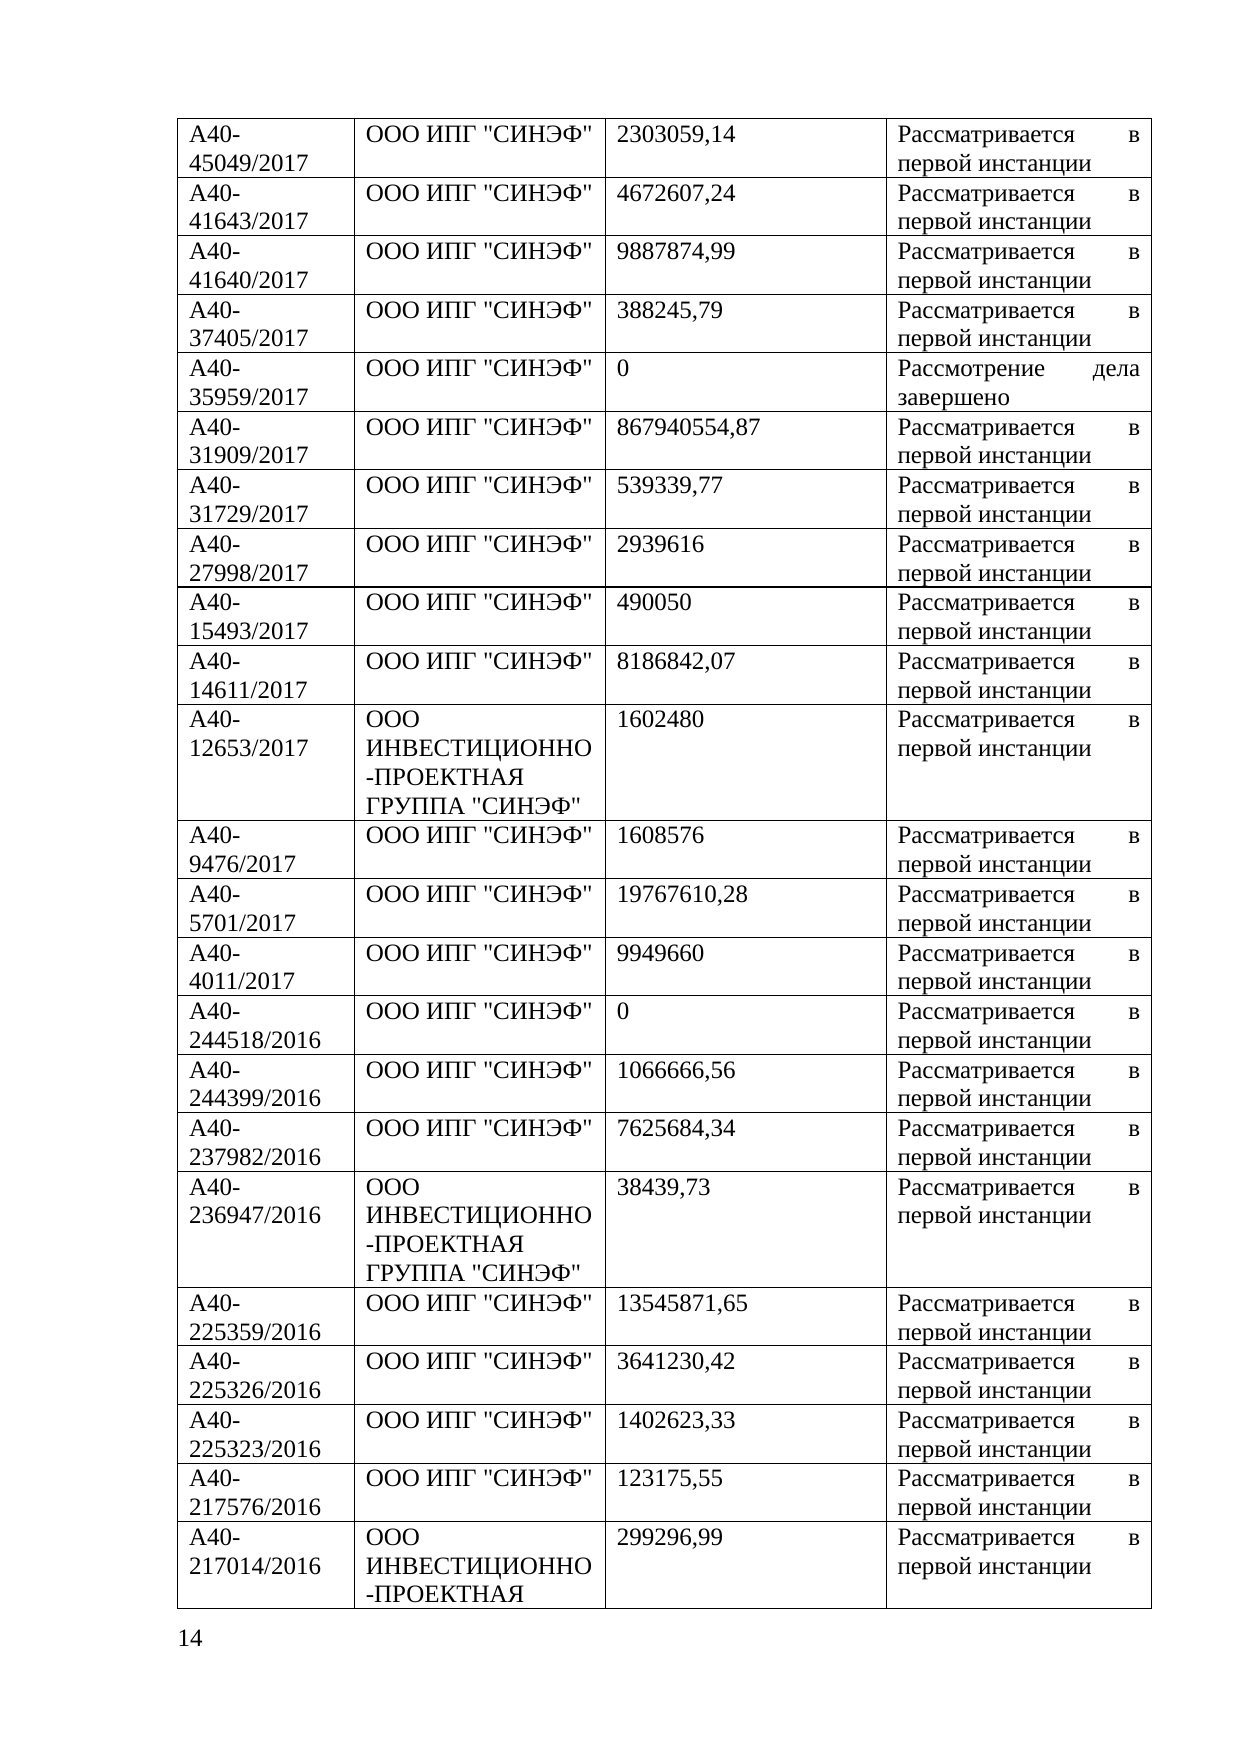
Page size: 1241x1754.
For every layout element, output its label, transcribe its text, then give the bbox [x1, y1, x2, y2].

table_cell Рассматривается в первой инстанции [887, 938, 1151, 995]
table_cell Рассматривается в первой инстанции [887, 1055, 1151, 1112]
table_cell 9949660 [606, 938, 886, 995]
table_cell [887, 119, 1151, 177]
table_cell Рассматривается в первой инстанции [887, 236, 1151, 294]
table_cell 38439,73 [606, 1172, 886, 1287]
table_cell Рассматривается в первой инстанции [887, 705, 1151, 819]
table_cell 1602480 [606, 705, 886, 819]
table_cell А40-12653/2017 [178, 705, 354, 819]
table_cell А40-217576/2016 [178, 1464, 354, 1521]
table_cell ООО ИПГ "СИНЭФ" [355, 938, 605, 995]
table_cell Рассматривается в первой инстанции [887, 1405, 1151, 1462]
table_cell ООО ИПГ "СИНЭФ" [355, 178, 605, 235]
table_cell А40-31729/2017 [178, 470, 354, 528]
table_cell 539339,77 [606, 470, 886, 528]
table_cell ООО ИПГ "СИНЭФ" [355, 412, 605, 469]
table_cell А40-31909/2017 [178, 412, 354, 469]
table_cell ООО ИПГ "СИНЭФ" [355, 646, 605, 703]
table_cell Рассматривается в первой инстанции [887, 295, 1151, 352]
table_cell 2939616 [606, 529, 886, 586]
table_cell А40-225326/2016 [178, 1346, 354, 1404]
table_cell Рассматривается в первой инстанции [887, 996, 1151, 1054]
table_cell А40-9476/2017 [178, 821, 354, 878]
table_cell ООО ИНВЕСТИЦИОННО-ПРОЕКТНАЯ ГРУППА "СИНЭФ" [355, 705, 605, 819]
table_cell Рассматривается в первой инстанции [887, 879, 1151, 937]
table_cell ООО ИПГ "СИНЭФ" [355, 1055, 605, 1112]
table_cell А40-225323/2016 [178, 1405, 354, 1462]
table_cell ООО ИПГ "СИНЭФ" [355, 353, 605, 411]
table_cell 123175,55 [606, 1464, 886, 1521]
table_cell 4672607,24 [606, 178, 886, 235]
table_cell 1608576 [606, 821, 886, 878]
table_cell 2303059,14 [606, 119, 886, 177]
table_cell А40-217014/2016 [178, 1522, 354, 1608]
table_cell ООО ИПГ "СИНЭФ" [355, 1405, 605, 1462]
table_cell ООО ИПГ "СИНЭФ" [355, 1113, 605, 1171]
table_cell А40-225359/2016 [178, 1288, 354, 1345]
table_cell А40-237982/2016 [178, 1113, 354, 1171]
table_cell ООО ИПГ "СИНЭФ" [355, 821, 605, 878]
table_cell Рассматривается в первой инстанции [887, 178, 1151, 235]
table_cell ООО ИПГ "СИНЭФ" [355, 588, 605, 645]
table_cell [355, 1522, 605, 1608]
table_cell Рассматривается в первой инстанции [887, 588, 1151, 645]
table_cell 19767610,28 [606, 879, 886, 937]
table_cell Рассматривается в первой инстанции [887, 1172, 1151, 1287]
table_cell 299296,99 [606, 1522, 886, 1608]
table_cell Рассматривается в первой инстанции [887, 412, 1151, 469]
table_cell А40-45049/2017 [178, 119, 354, 177]
table_cell 0 [606, 996, 886, 1054]
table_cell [887, 1522, 1151, 1608]
table_cell Рассматривается в первой инстанции [887, 1288, 1151, 1345]
table_cell А40-244518/2016 [178, 996, 354, 1054]
table_cell ООО ИПГ "СИНЭФ" [355, 996, 605, 1054]
table_cell Рассматривается в первой инстанции [887, 1113, 1151, 1171]
table_cell А40-35959/2017 [178, 353, 354, 411]
table_cell ООО ИПГ "СИНЭФ" [355, 470, 605, 528]
table_cell ООО ИПГ "СИНЭФ" [355, 1288, 605, 1345]
table_cell А40-41643/2017 [178, 178, 354, 235]
table_cell ООО ИПГ "СИНЭФ" [355, 295, 605, 352]
table_cell 13545871,65 [606, 1288, 886, 1345]
table_cell 490050 [606, 588, 886, 645]
table_cell 9887874,99 [606, 236, 886, 294]
table_cell 7625684,34 [606, 1113, 886, 1171]
table_cell 1402623,33 [606, 1405, 886, 1462]
table_cell А40-14611/2017 [178, 646, 354, 703]
table_cell 867940554,87 [606, 412, 886, 469]
table_cell Рассматривается в первой инстанции [887, 646, 1151, 703]
table_cell ООО ИПГ "СИНЭФ" [355, 119, 605, 177]
table_cell А40-41640/2017 [178, 236, 354, 294]
table_cell А40-5701/2017 [178, 879, 354, 937]
table_cell ООО ИПГ "СИНЭФ" [355, 1346, 605, 1404]
table_cell Рассматривается в первой инстанции [887, 1346, 1151, 1404]
table_cell ООО ИПГ "СИНЭФ" [355, 1464, 605, 1521]
table_cell Рассмотрение дела завершено [887, 353, 1151, 411]
table_cell А40-15493/2017 [178, 588, 354, 645]
table_cell Рассматривается в первой инстанции [887, 1464, 1151, 1521]
table_cell Рассматривается в первой инстанции [887, 821, 1151, 878]
table_cell 3641230,42 [606, 1346, 886, 1404]
table_cell 8186842,07 [606, 646, 886, 703]
table_cell ООО ИПГ "СИНЭФ" [355, 529, 605, 586]
table_cell 1066666,56 [606, 1055, 886, 1112]
table_cell ООО ИПГ "СИНЭФ" [355, 236, 605, 294]
table_cell Рассматривается в первой инстанции [887, 470, 1151, 528]
table_cell 0 [606, 353, 886, 411]
table_cell А40-244399/2016 [178, 1055, 354, 1112]
table_cell ООО ИПГ "СИНЭФ" [355, 879, 605, 937]
table_cell Рассматривается в первой инстанции [887, 529, 1151, 586]
table_cell А40-236947/2016 [178, 1172, 354, 1287]
table_cell А40-37405/2017 [178, 295, 354, 352]
table_cell А40-4011/2017 [178, 938, 354, 995]
table_cell ООО ИНВЕСТИЦИОННО-ПРОЕКТНАЯ ГРУППА "СИНЭФ" [355, 1172, 605, 1287]
table_cell 388245,79 [606, 295, 886, 352]
table_cell А40-27998/2017 [178, 529, 354, 586]
